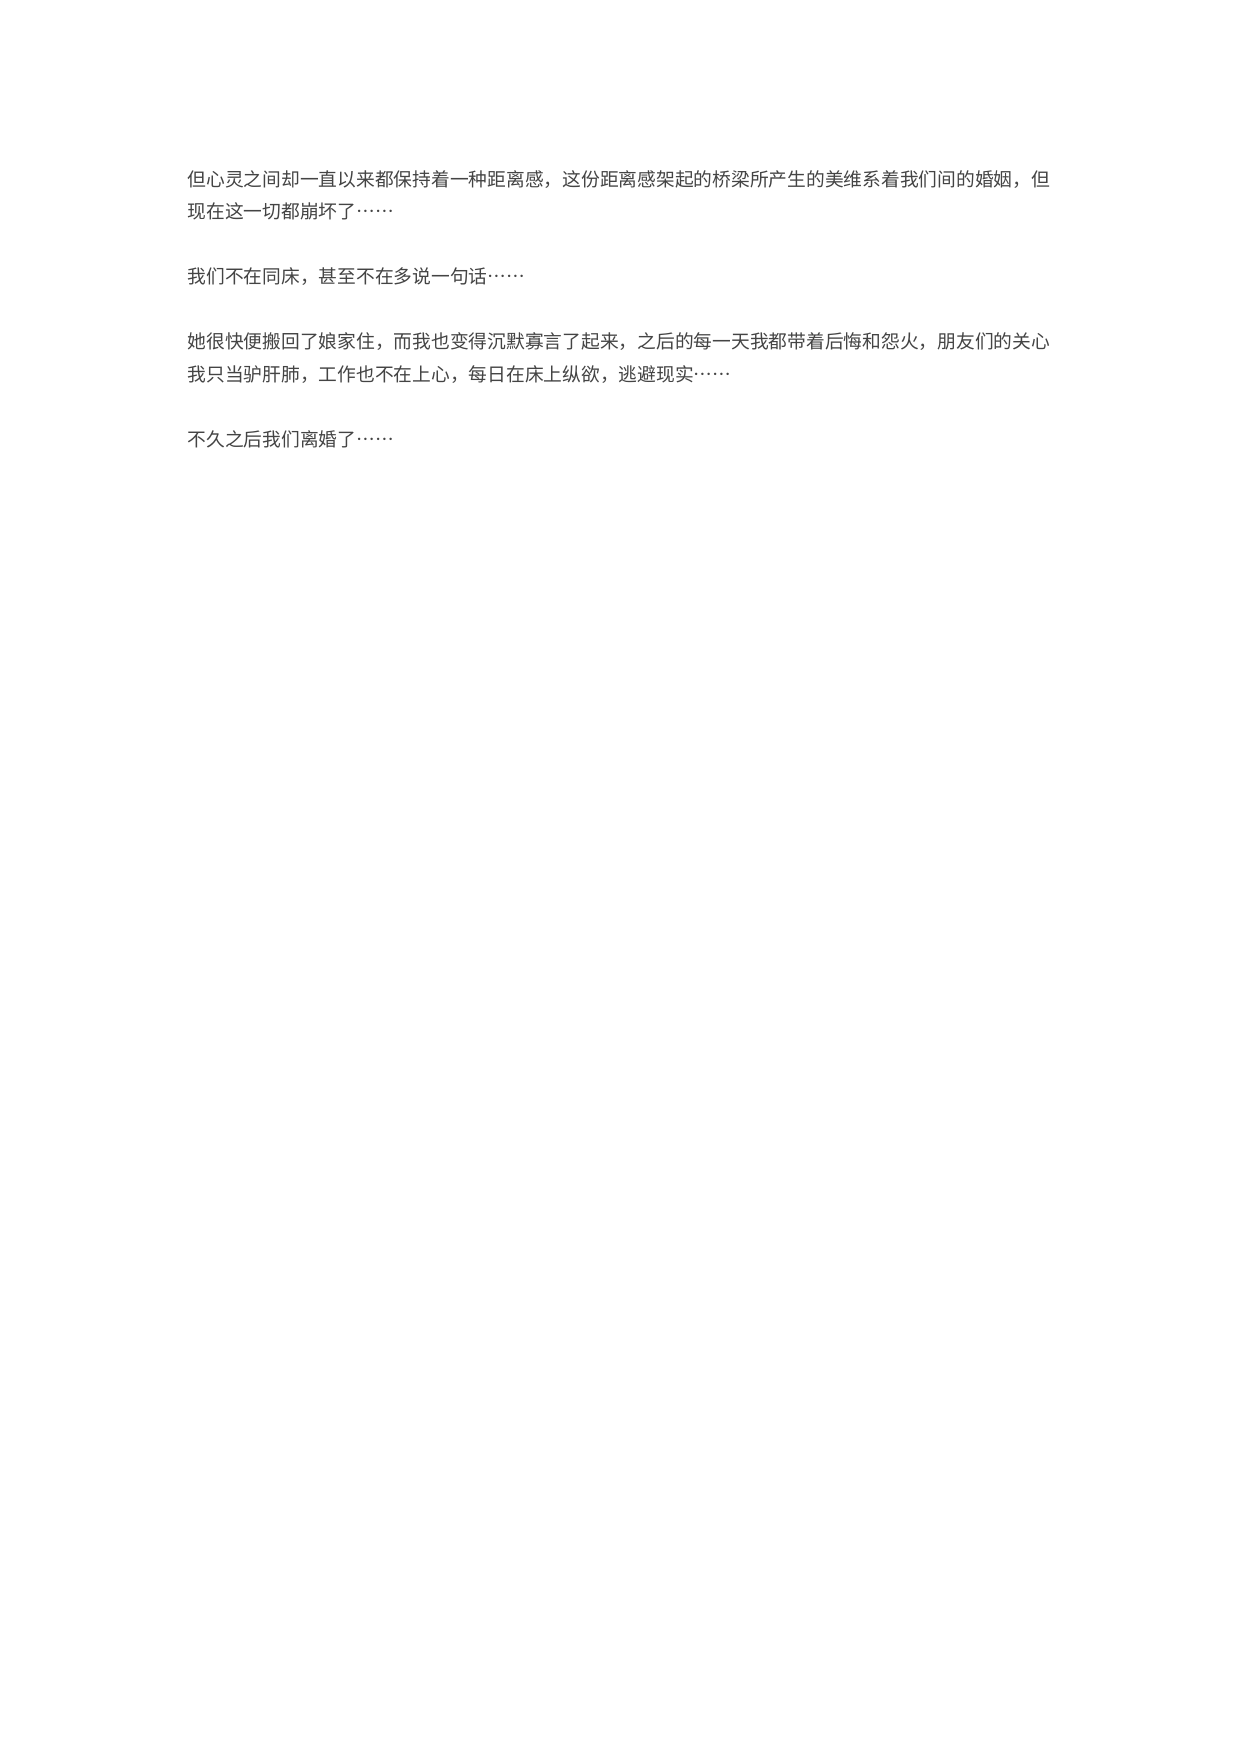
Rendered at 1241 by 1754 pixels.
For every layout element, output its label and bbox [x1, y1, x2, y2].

text [187, 162, 1053, 454]
